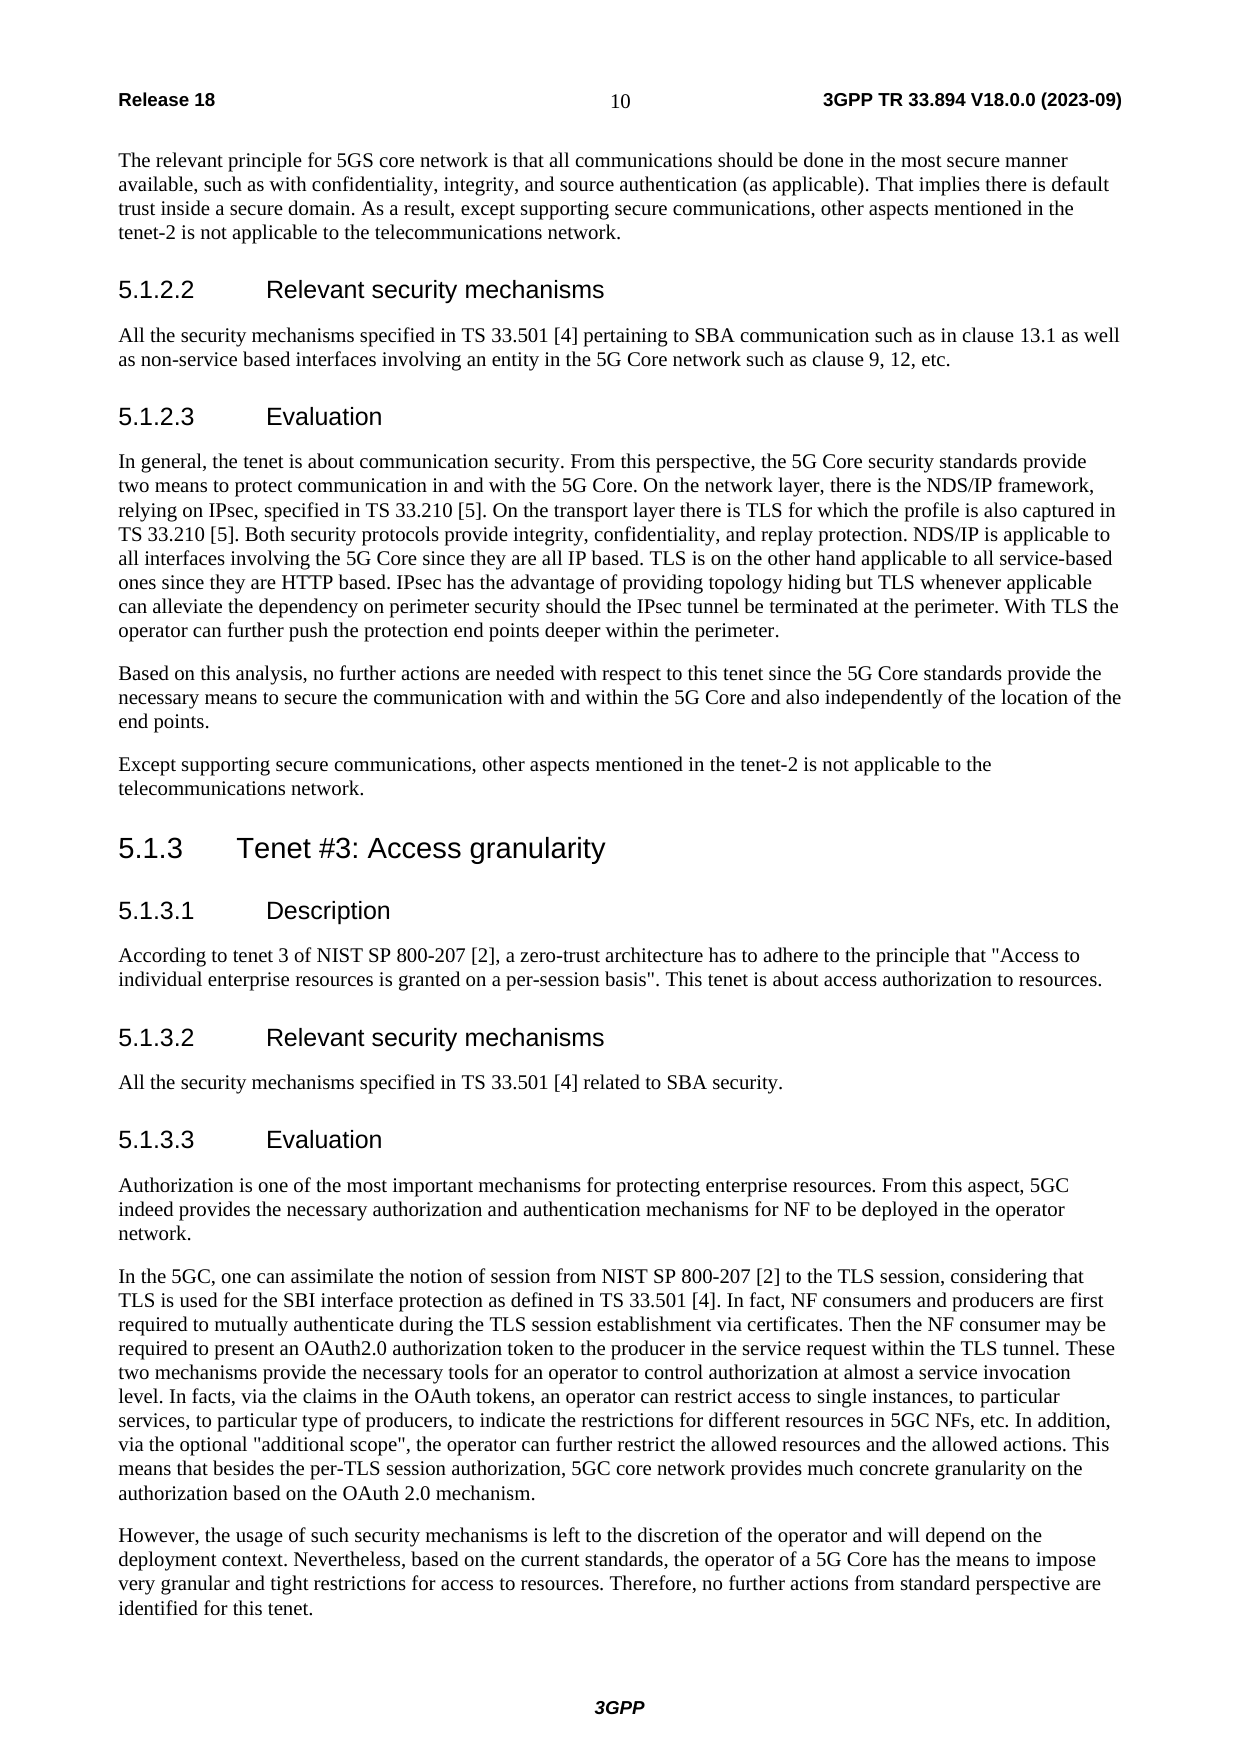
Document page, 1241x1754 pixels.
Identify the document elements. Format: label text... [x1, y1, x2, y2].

subtitle 5.1.2.3 Evaluation [118, 402, 1122, 431]
text However, the usage of such security mechanisms is left to the discretion of the operator and will depend on the deployment context. Nevertheless, based on the current standards, the operator of a 5G Core has the means to impose very granular and tight restrictions for access to resources. Therefore, no further actions from standard perspective are identified for this tenet. [118, 1523, 1122, 1619]
text Authorization is one of the most important mechanisms for protecting enterprise resources. From this aspect, 5GC indeed provides the necessary authorization and authentication mechanisms for NF to be deployed in the operator network. [118, 1173, 1122, 1245]
subtitle 5.1.3 Tenet #3: Access granularity [118, 831, 1122, 864]
subtitle 5.1.3.3 Evaluation [118, 1125, 1122, 1154]
text Based on this analysis, no further actions are needed with respect to this tenet since the 5G Core standards provide the necessary means to secure the communication with and within the 5G Core and also independently of the location of the end points. [118, 661, 1122, 733]
text All the security mechanisms specified in TS 33.501 [4] related to SBA security. [118, 1070, 1122, 1094]
text In general, the tenet is about communication security. From this perspective, the 5G Core security standards provide two means to protect communication in and with the 5G Core. On the network layer, there is the NDS/IP framework, relying on IPsec, specified in TS 33.210 [5]. On the transport layer there is TLS for which the profile is also captured in TS 33.210 [5]. Both security protocols provide integrity, confidentiality, and replay protection. NDS/IP is applicable to all interfaces involving the 5G Core since they are all IP based. TLS is on the other hand applicable to all service-based ones since they are HTTP based. IPsec has the advantage of providing topology hiding but TLS whenever applicable can alleviate the dependency on perimeter security should the IPsec tunnel be terminated at the perimeter. With TLS the operator can further push the protection end points deeper within the perimeter. [118, 449, 1122, 642]
text In the 5GC, one can assimilate the notion of session from NIST SP 800-207 [2] to the TLS session, considering that TLS is used for the SBI interface protection as defined in TS 33.501 [4]. In fact, NF consumers and producers are first required to mutually authenticate during the TLS session establishment via certificates. Then the NF consumer may be required to present an OAuth2.0 authorization token to the producer in the service request within the TLS tunnel. These two mechanisms provide the necessary tools for an operator to control authorization at almost a service invocation level. In facts, via the claims in the OAuth tokens, an operator can restrict access to single instances, to particular services, to particular type of producers, to indicate the restrictions for different resources in 5GC NFs, etc. In addition, via the optional "additional scope", the operator can further restrict the allowed resources and the allowed actions. This means that besides the per-TLS session authorization, 5GC core network provides much concrete granularity on the authorization based on the OAuth 2.0 mechanism. [118, 1264, 1122, 1504]
text The relevant principle for 5GS core network is that all communications should be done in the most secure manner available, such as with confidentiality, integrity, and source authentication (as applicable). That implies there is default trust inside a secure domain. As a result, except supporting secure communications, other aspects mentioned in the tenet-2 is not applicable to the telecommunications network. [118, 147, 1122, 244]
text All the security mechanisms specified in TS 33.501 [4] pertaining to SBA communication such as in clause 13.1 as well as non-service based interfaces involving an entity in the 5G Core network such as clause 9, 12, etc. [118, 322, 1122, 371]
subtitle 5.1.3.1 Description [118, 896, 1122, 924]
subtitle 5.1.3.2 Relevant security mechanisms [118, 1023, 1122, 1051]
text According to tenet 3 of NIST SP 800-207 [2], a zero-trust architecture has to adhere to the principle that "Access to individual enterprise resources is granted on a per-session basis". This tenet is about access authorization to resources. [118, 943, 1122, 991]
text Except supporting secure communications, other aspects mentioned in the tenet-2 is not applicable to the telecommunications network. [118, 752, 1122, 800]
subtitle 5.1.2.2 Relevant security mechanisms [118, 275, 1122, 304]
